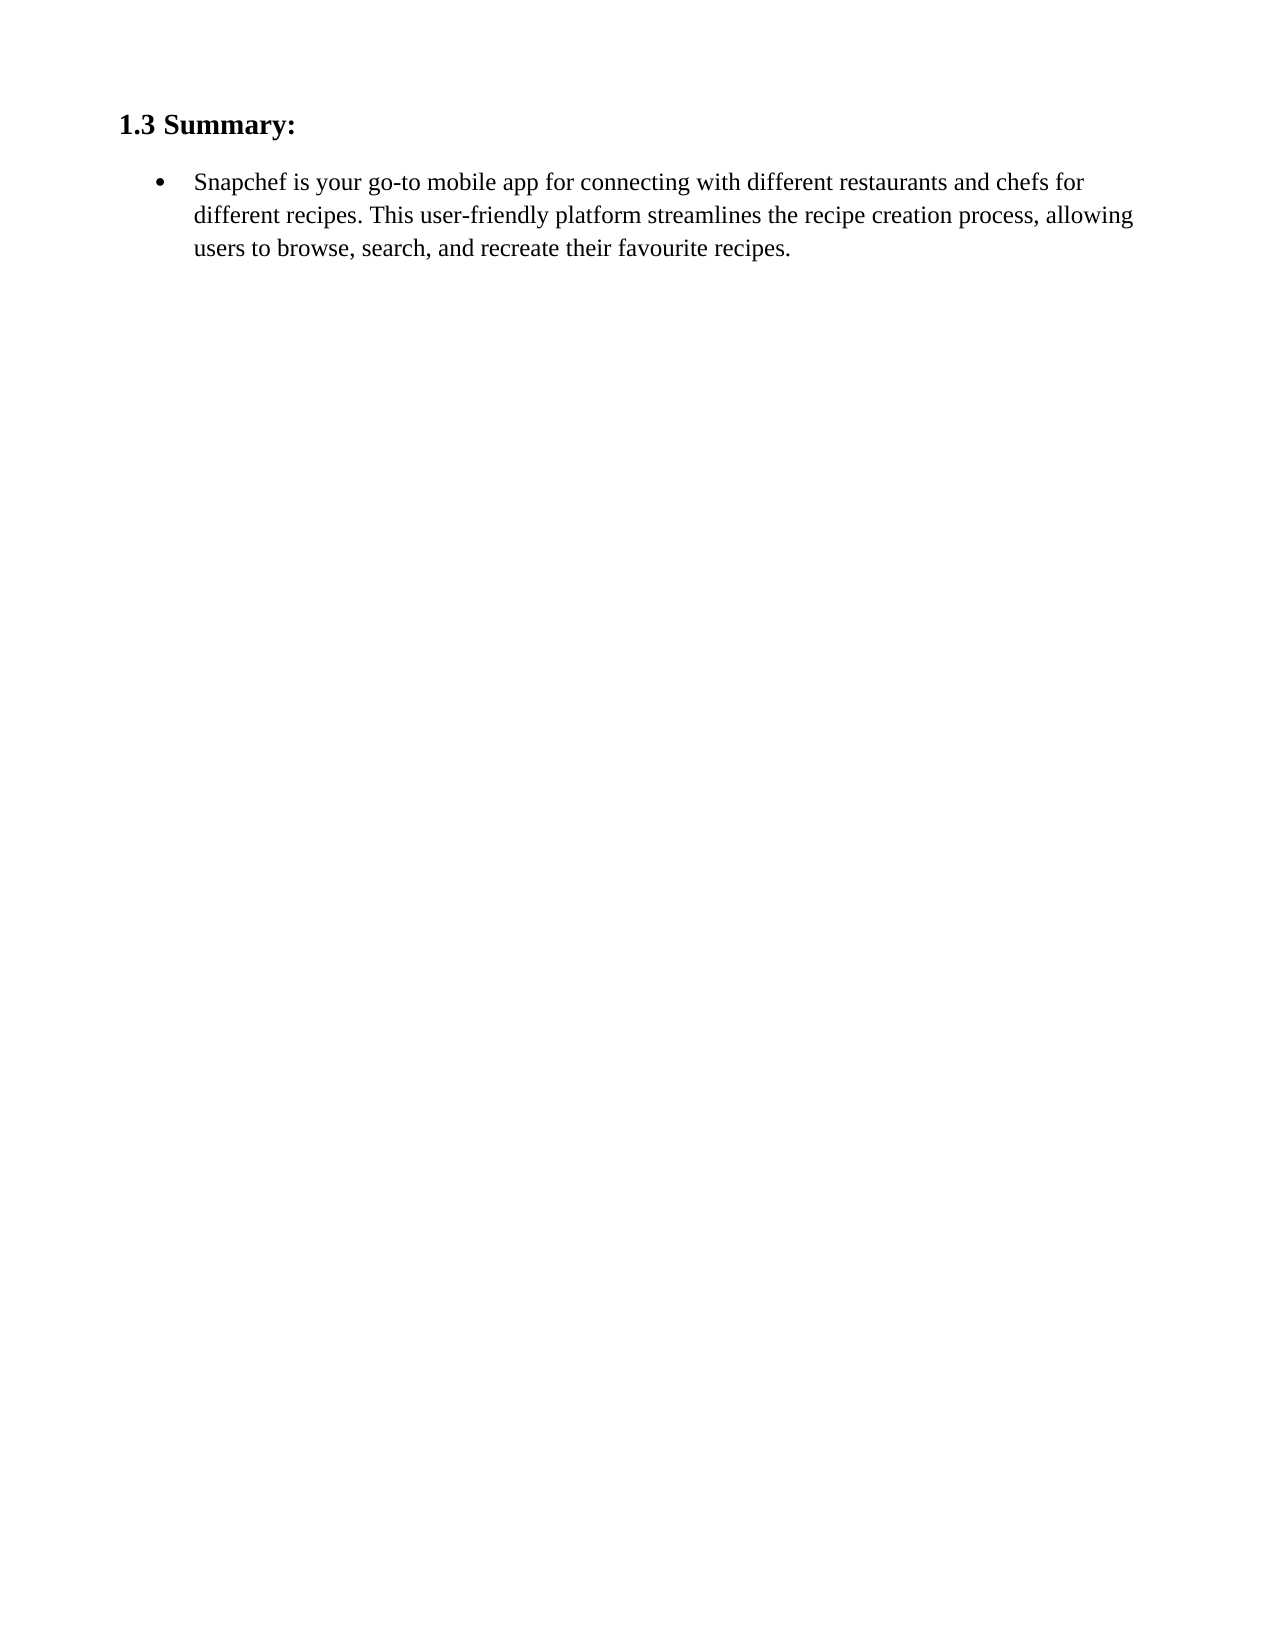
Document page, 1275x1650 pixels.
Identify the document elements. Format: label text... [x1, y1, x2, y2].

text 1.3 Summary: [119, 107, 1152, 141]
list Snapchef is your go-to mobile app for connecting with different restaurants and chefs for different recipes. This user-friendly platform streamlines the recipe creation process, allowing users to browse, search, and recreate their favourite recipes. [156, 167, 1152, 262]
